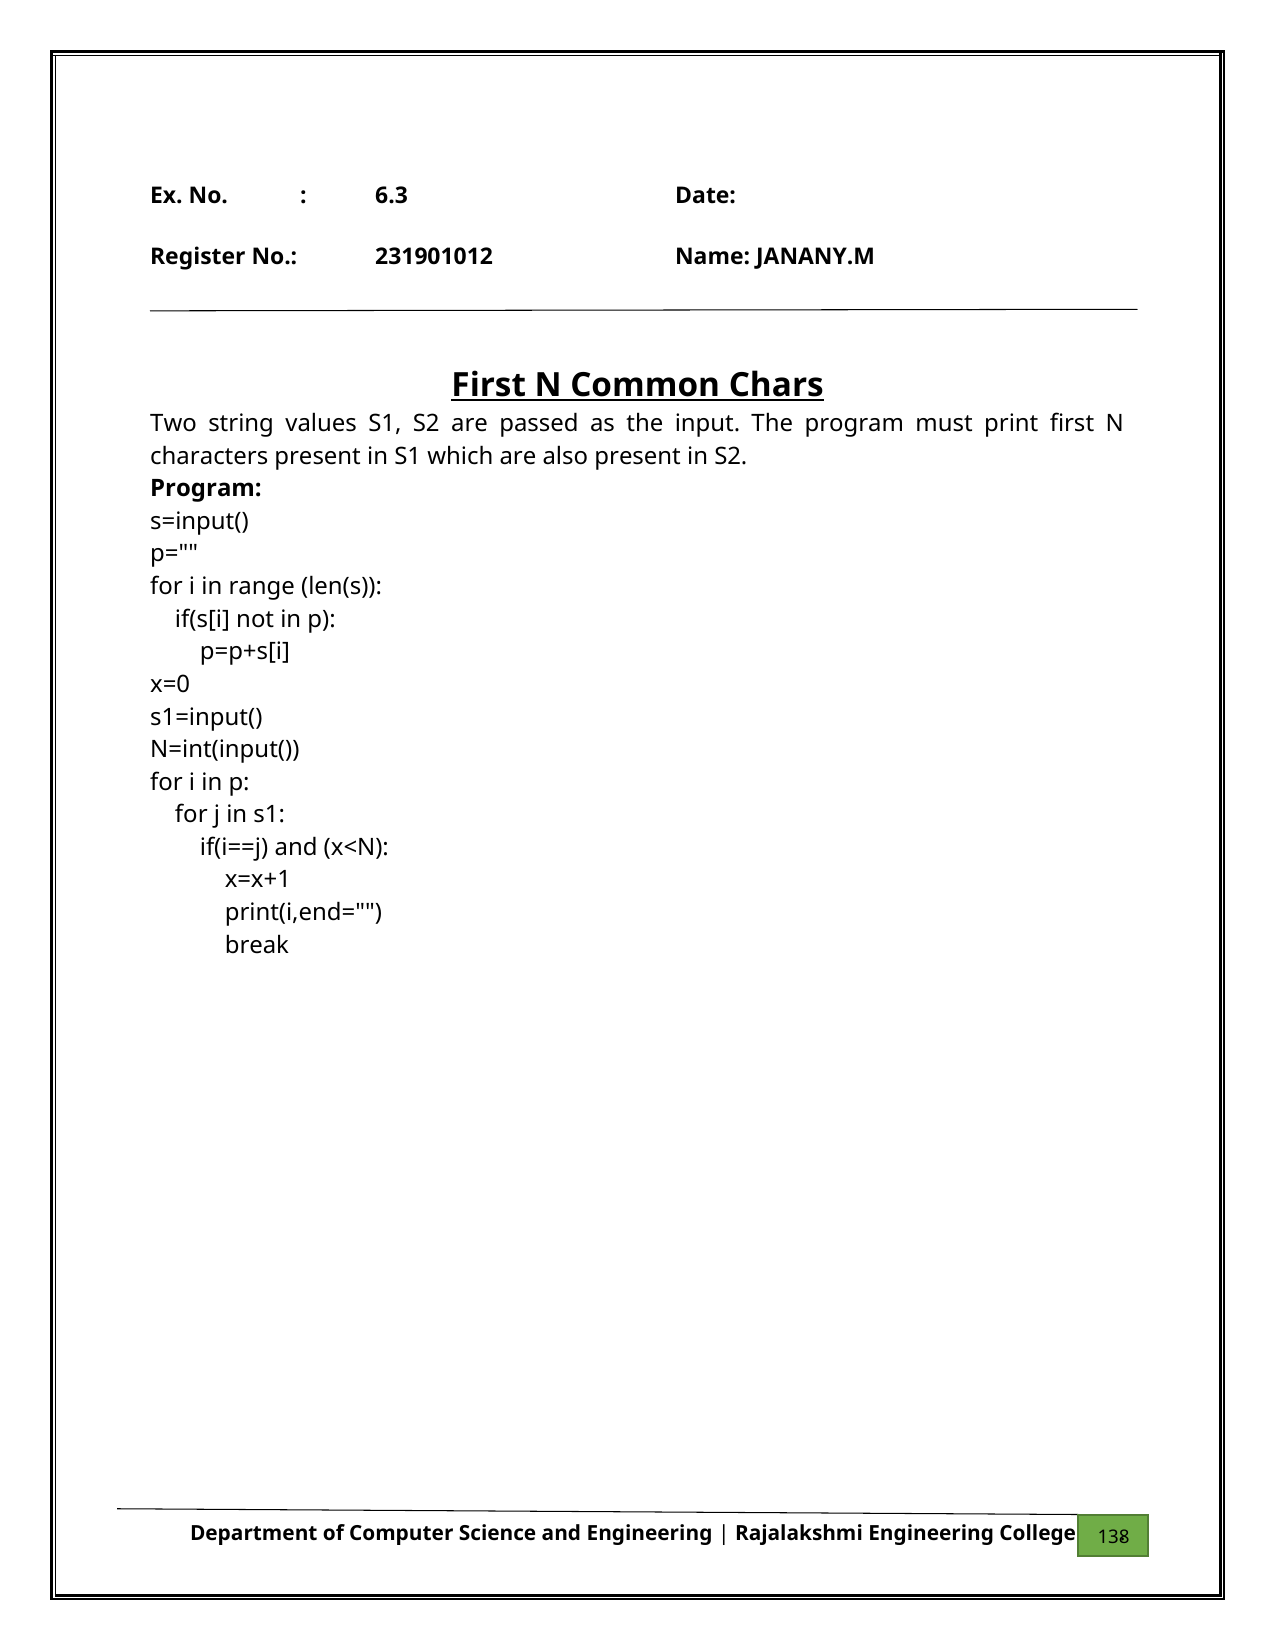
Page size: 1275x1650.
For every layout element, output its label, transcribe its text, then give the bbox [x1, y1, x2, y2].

text N=int(input()) [150, 732, 1125, 764]
text if(s[i] not in p): [150, 601, 1125, 634]
text x=0 [150, 667, 1125, 699]
text x=x+1 [150, 862, 1125, 895]
text s1=input() [150, 699, 1125, 732]
text for i in p: [150, 764, 1125, 797]
text break [150, 927, 1125, 960]
text Two string values S1, S2 are passed as the input. The program must print first N characters present in S1 which are also present in S2. [150, 406, 1125, 471]
text First N Common Chars [150, 360, 1125, 406]
text Register No.: 231901012 Name: JANANY.M [150, 239, 1125, 271]
text for i in range (len(s)): [150, 569, 1125, 601]
text p=p+s[i] [150, 634, 1125, 667]
text s=input() [150, 504, 1125, 536]
text Ex. No. : 6.3 Date: [150, 179, 1125, 210]
text for j in s1: [150, 797, 1125, 830]
text if(i==j) and (x<N): [150, 830, 1125, 862]
text Program: [150, 471, 1125, 504]
text print(i,end="") [150, 895, 1125, 927]
text p="" [150, 536, 1125, 569]
